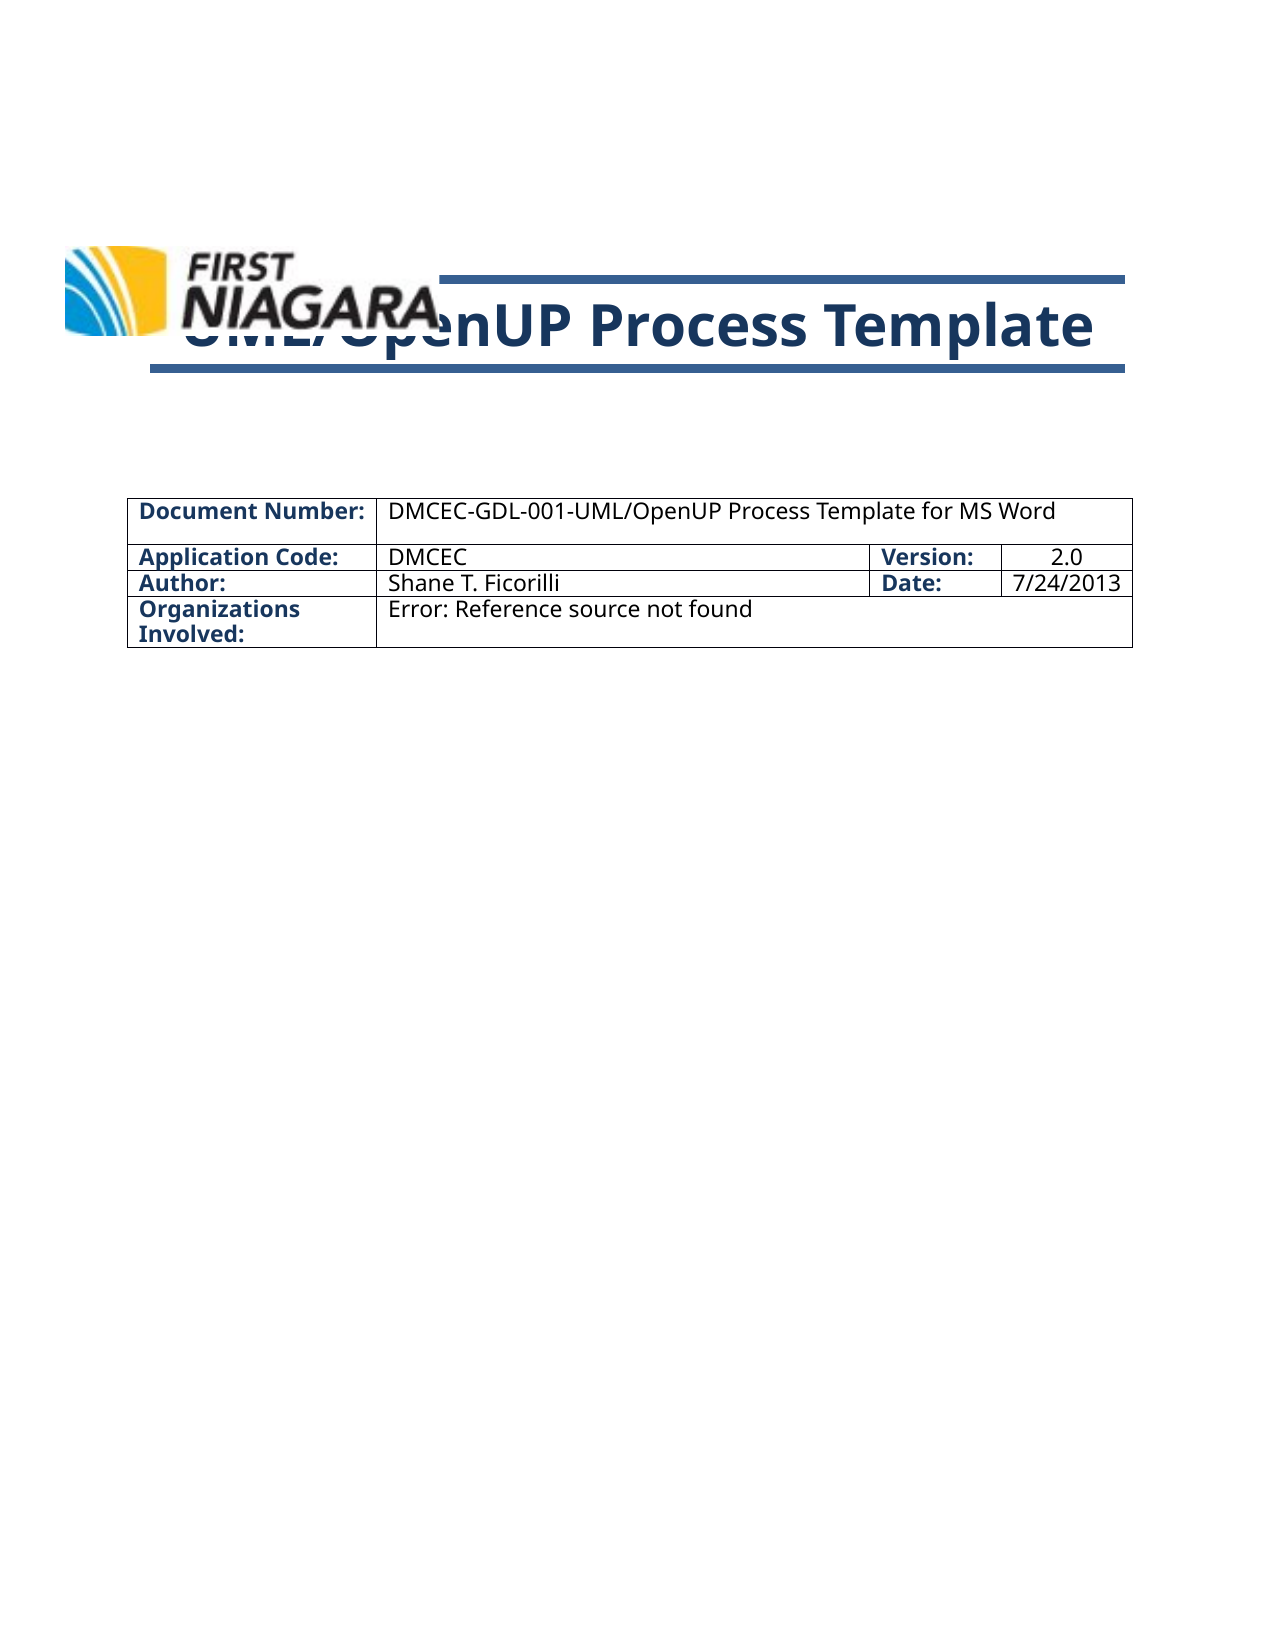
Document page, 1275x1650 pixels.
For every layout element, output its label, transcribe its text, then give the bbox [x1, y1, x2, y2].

table_header DMCEC-GDL-001-UML/OpenUP Process Template for MS Word [377, 499, 1132, 544]
title UML/OpenUP Process Template [150, 284, 1125, 364]
table_cell Date: [870, 571, 1001, 596]
picture [65, 246, 440, 336]
picture [65, 326, 90, 336]
table_cell Author: [128, 571, 376, 596]
table_cell 2.0 [1002, 545, 1132, 570]
table_cell DMCEC [377, 545, 869, 570]
table_cell Organizations Involved: [128, 597, 376, 647]
table_header Document Number: [128, 499, 376, 544]
table_cell Shane T. Ficorilli [377, 571, 869, 596]
picture [65, 279, 106, 336]
table_cell Application Code: [128, 545, 376, 570]
table_cell Version: [870, 545, 1001, 570]
table_cell 7/24/2013 [1002, 571, 1132, 596]
